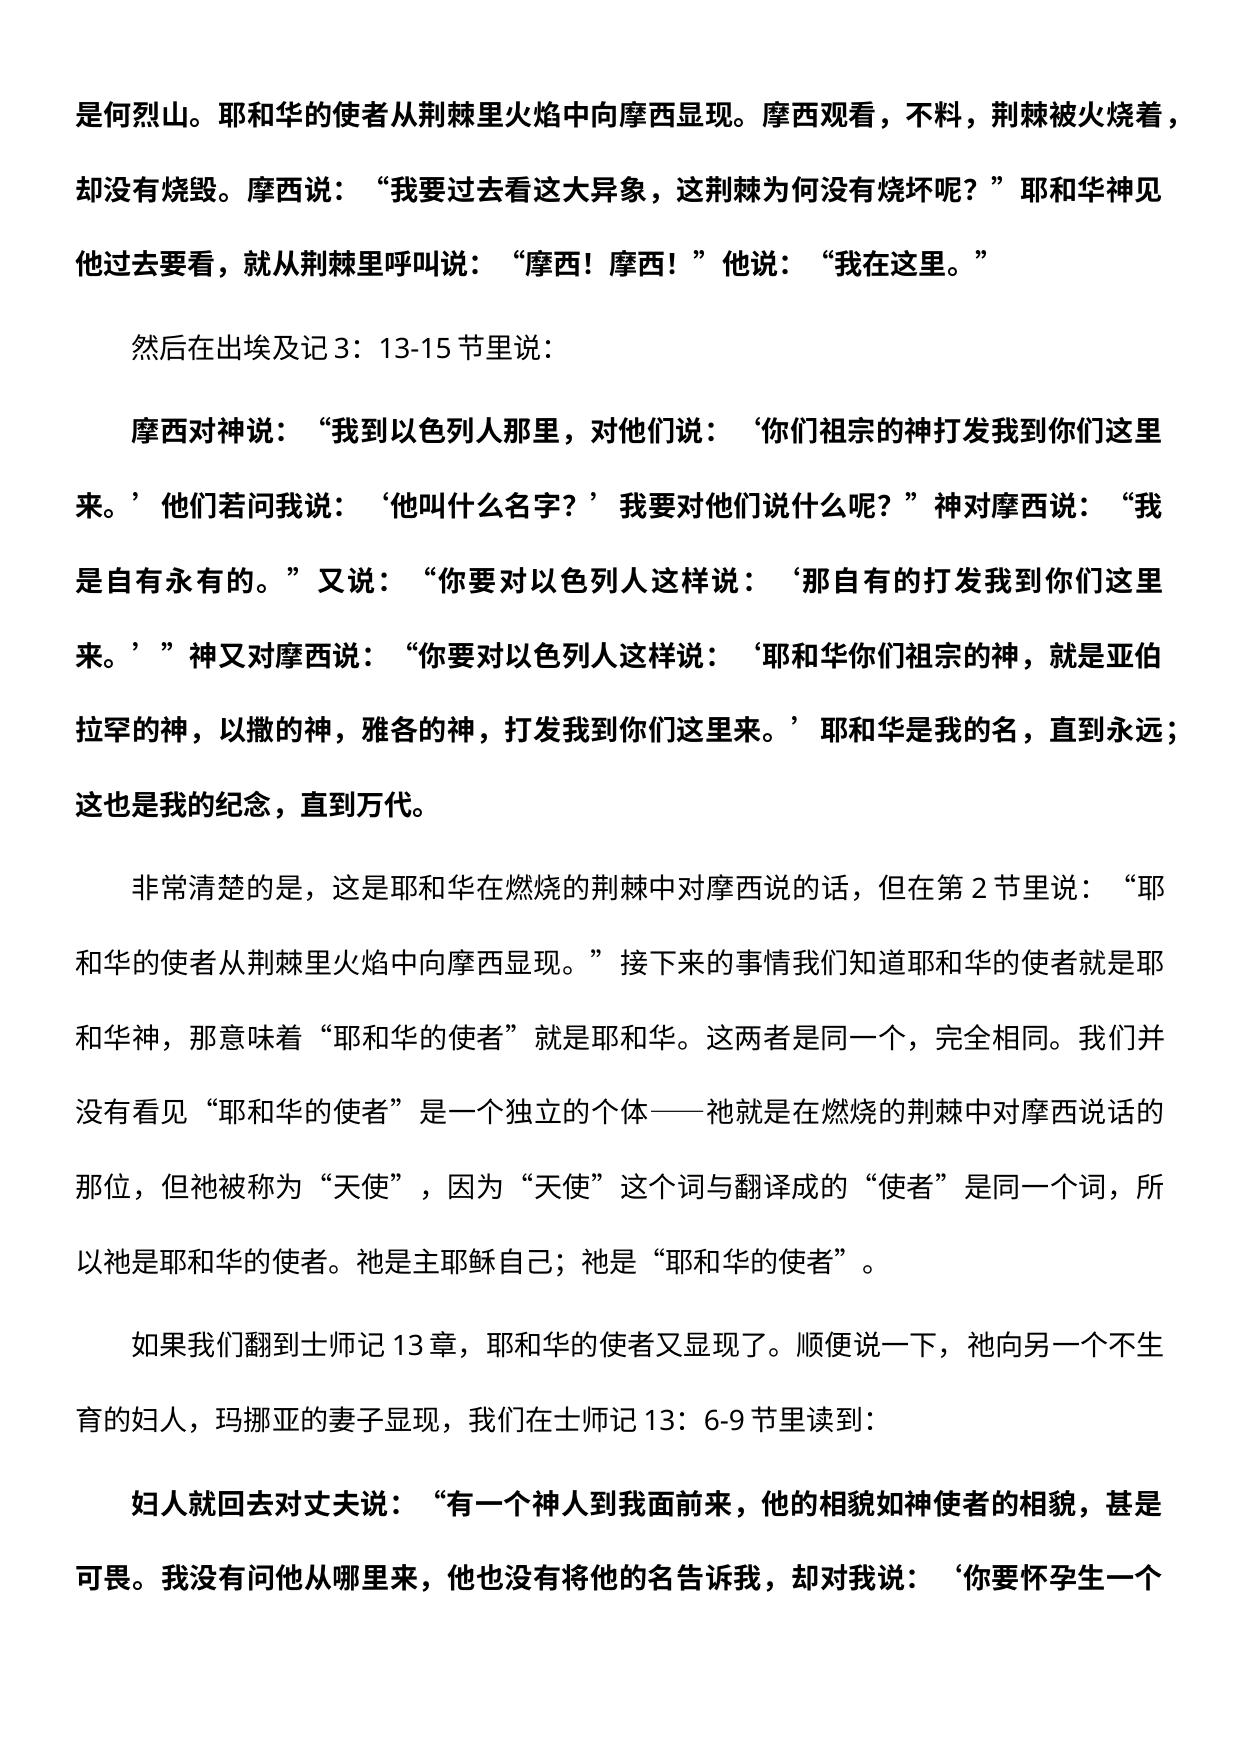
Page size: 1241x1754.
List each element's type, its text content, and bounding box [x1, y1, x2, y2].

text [75, 81, 1165, 295]
text 非常清楚的是，这是耶和华在燃烧的荆棘中对摩西说的话，但在第2节里说：“耶和华的使者从荆棘里火焰中向摩西显现。”接下来的事情我们知道耶和华的使者就是耶和华神，那意味着“耶和华的使者”就是耶和华。这两者是同一个，完全相同。我们并没有看见“耶和华的使者”是一个独立的个体——祂就是在燃烧的荆棘中对摩西说话的那位，但祂被称为“天使”，因为“天使”这个词与翻译成的“使者”是同一个词，所以祂是耶和华的使者。祂是主耶稣自己；祂是“耶和华的使者”。 [75, 854, 1165, 1293]
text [75, 1469, 1165, 1609]
text 然后在出埃及记3：13-15节里说： [75, 314, 1165, 379]
text 如果我们翻到士师记13章，耶和华的使者又显现了。顺便说一下，祂向另一个不生育的妇人，玛挪亚的妻子显现，我们在士师记13：6-9节里读到： [75, 1311, 1165, 1451]
text 摩西对神说：“我到以色列人那里，对他们说：‘你们祖宗的神打发我到你们这里来。’他们若问我说：‘他叫什么名字？’我要对他们说什么呢？”神对摩西说：“我是自有永有的。”又说：“你要对以色列人这样说：‘那自有的打发我到你们这里来。’”神又对摩西说：“你要对以色列人这样说：‘耶和华你们祖宗的神，就是亚伯拉罕的神，以撒的神，雅各的神，打发我到你们这里来。’耶和华是我的名，直到永远；这也是我的纪念，直到万代。 [75, 397, 1165, 836]
